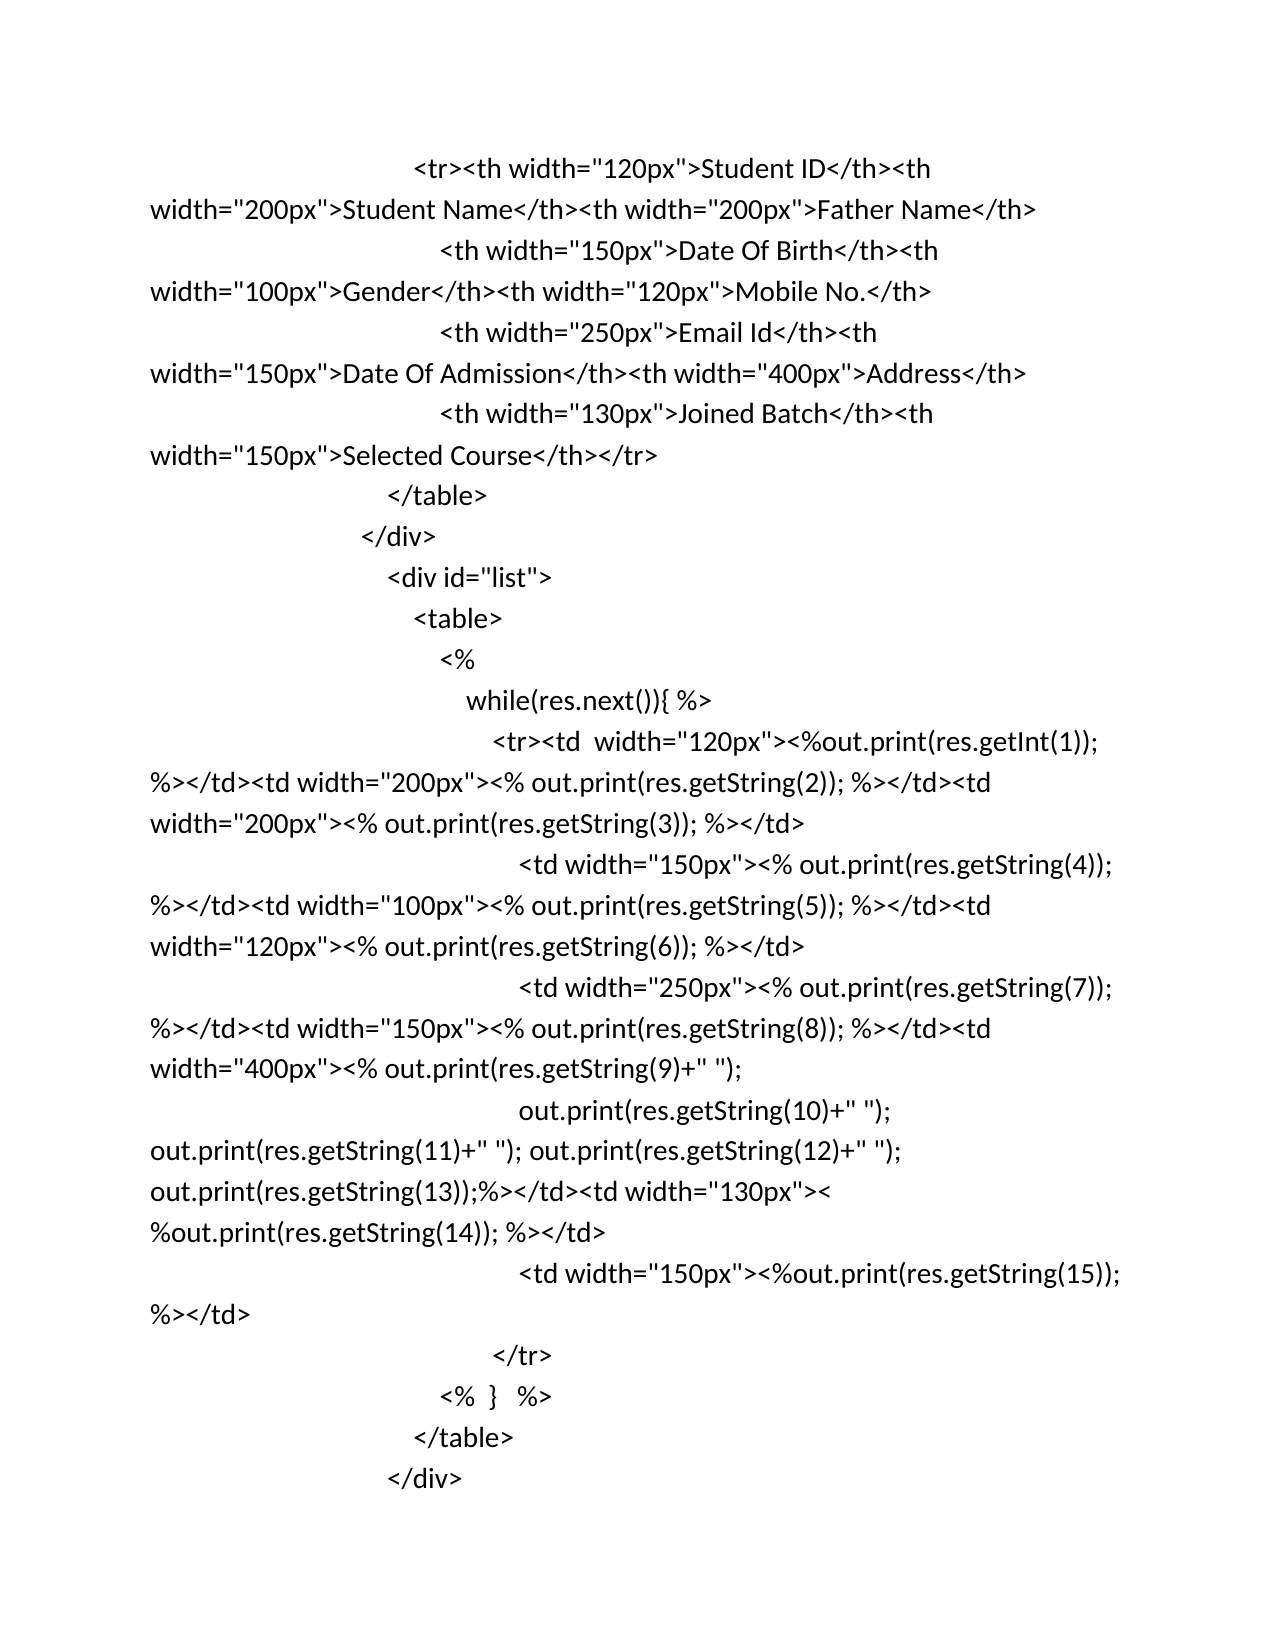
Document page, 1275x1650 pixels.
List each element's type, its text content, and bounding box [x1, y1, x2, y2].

text <% [150, 641, 1125, 677]
text </tr> [150, 1337, 1125, 1373]
text <div id="list"> [150, 559, 1125, 595]
text <th width="250px">Email Id</th><th width="150px">Date Of Admission</th><th width="400px">Address</th> [150, 314, 1125, 390]
text <tr><th width="120px">Student ID</th><th width="200px">Student Name</th><th width="200px">Father Name</th> [150, 150, 1125, 227]
text </div> [150, 518, 1125, 554]
text <th width="130px">Joined Batch</th><th width="150px">Selected Course</th></tr> [150, 396, 1125, 472]
text <td width="150px"><%out.print(res.getString(15)); %></td> [150, 1255, 1125, 1332]
text </div> [150, 1460, 1125, 1496]
text </table> [150, 1419, 1125, 1455]
text <table> [150, 600, 1125, 636]
text <td width="250px"><% out.print(res.getString(7)); %></td><td width="150px"><% out.print(res.getString(8)); %></td><td width="400px"><% out.print(res.getString(9)+" "); [150, 969, 1125, 1086]
text <th width="150px">Date Of Birth</th><th width="100px">Gender</th><th width="120px">Mobile No.</th> [150, 232, 1125, 308]
text out.print(res.getString(10)+" "); out.print(res.getString(11)+" "); out.print(res.getString(12)+" "); out.print(res.getString(13));%></td><td width="130px"><%out.print(res.getString(14)); %></td> [150, 1092, 1125, 1250]
text <td width="150px"><% out.print(res.getString(4)); %></td><td width="100px"><% out.print(res.getString(5)); %></td><td width="120px"><% out.print(res.getString(6)); %></td> [150, 846, 1125, 963]
text </table> [150, 477, 1125, 513]
text <% } %> [150, 1378, 1125, 1414]
text <tr><td width="120px"><%out.print(res.getInt(1)); %></td><td width="200px"><% out.print(res.getString(2)); %></td><td width="200px"><% out.print(res.getString(3)); %></td> [150, 723, 1125, 841]
text while(res.next()){ %> [150, 682, 1125, 718]
